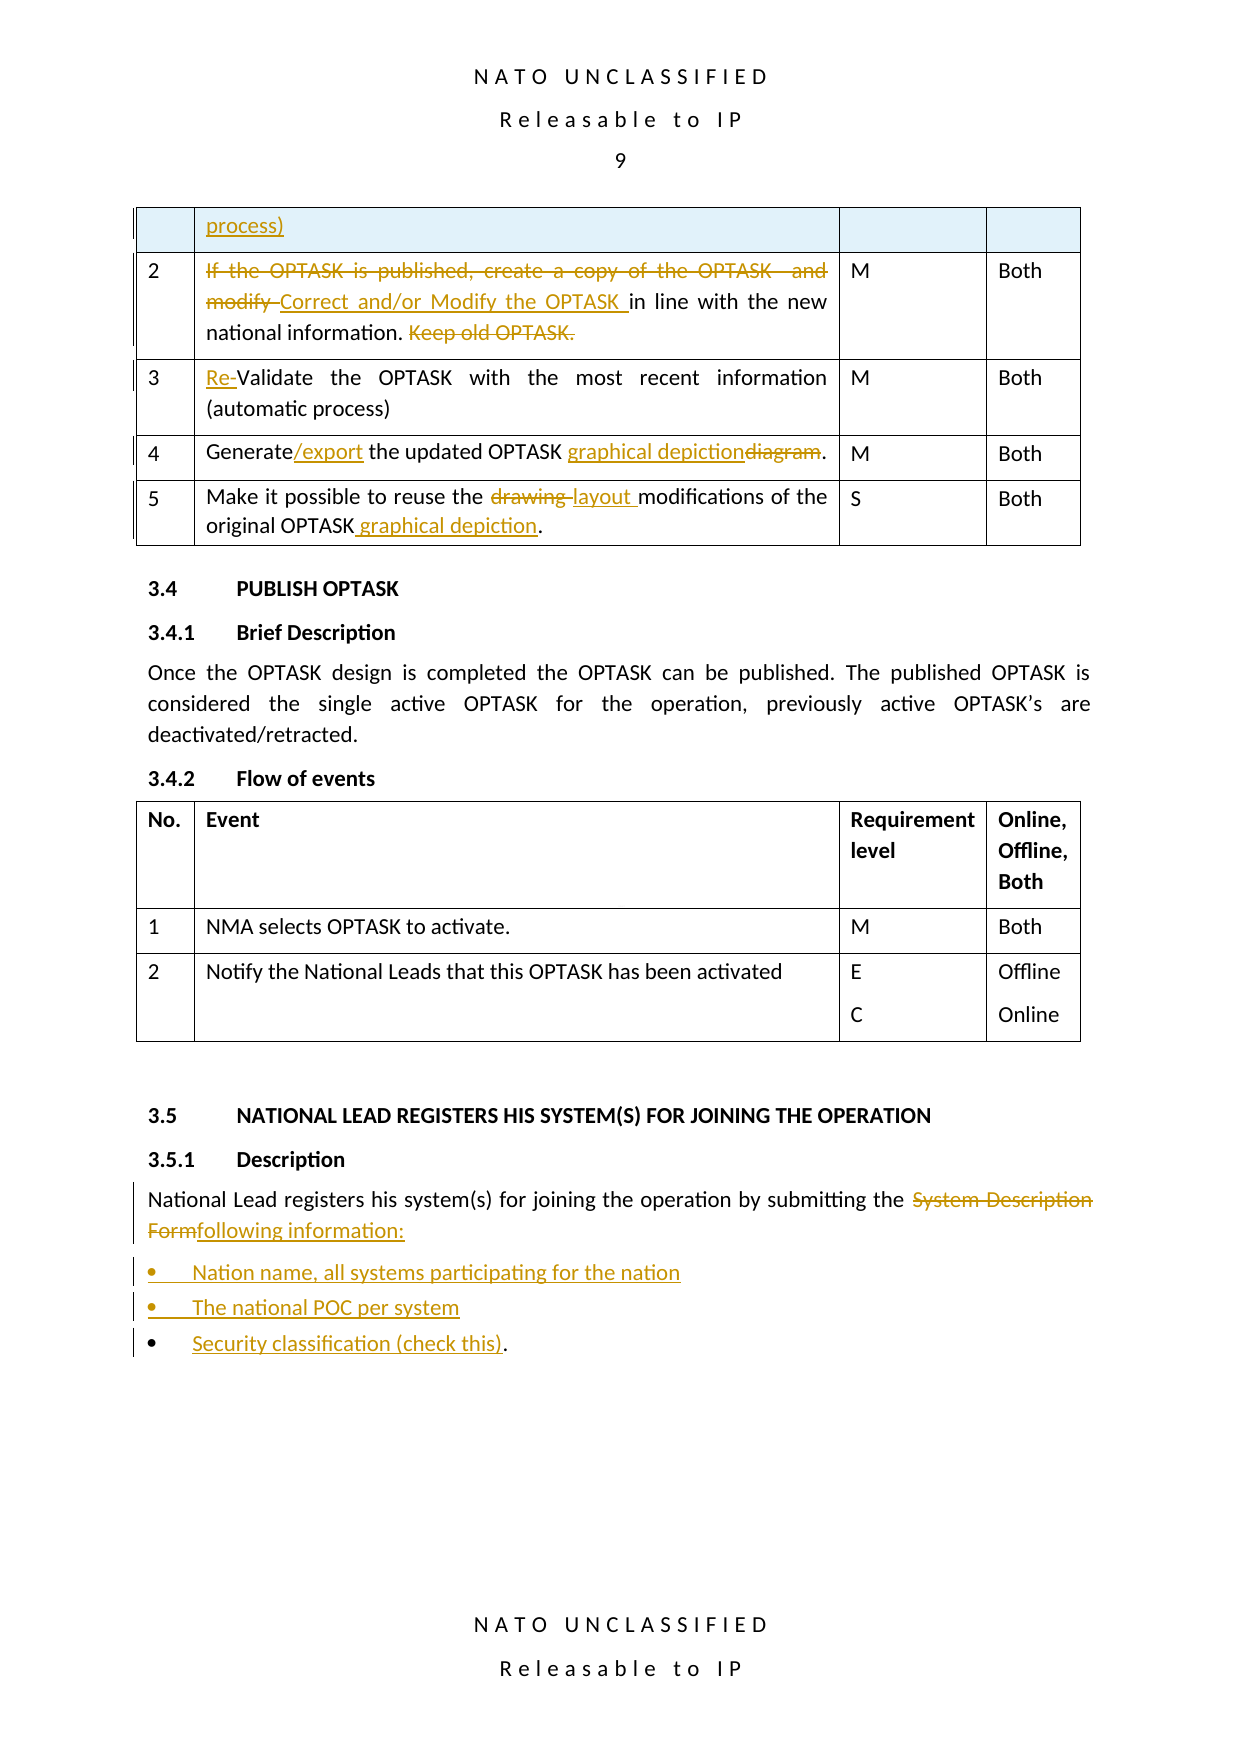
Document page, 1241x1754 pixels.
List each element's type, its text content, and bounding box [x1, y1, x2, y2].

text National Lead registers his system(s) for joining the operation by submitting the [148, 1182, 1092, 1244]
table_cell Both [987, 909, 1080, 953]
subtitle Description [148, 1142, 1092, 1173]
table_cell M [840, 436, 986, 480]
table_cell Both [987, 436, 1080, 480]
table_cell Both [987, 360, 1080, 435]
table_cell 2 [137, 954, 194, 1041]
table_header Event [195, 802, 839, 908]
table_cell in line with the new national information. [195, 253, 839, 359]
table_cell Notify the National Leads that this OPTASK has been activated [195, 954, 839, 1041]
table_cell Both [987, 253, 1080, 359]
table_cell S [840, 481, 986, 545]
table_cell 5 [137, 481, 194, 545]
subtitle Publish OPTASK [148, 571, 1092, 603]
table_cell Generate the updated OPTASK . [195, 436, 839, 480]
table_cell 1 [137, 909, 194, 953]
table_cell M [840, 253, 986, 359]
table_header Online, Offline, Both [987, 802, 1080, 908]
subtitle Brief Description [148, 615, 1092, 646]
table_cell Both [987, 481, 1080, 545]
subtitle National Lead registers his system(s) for joining the operation [148, 1098, 1092, 1130]
table_cell M [840, 360, 986, 435]
table_cell M [840, 909, 986, 953]
table_header No. [137, 802, 194, 908]
table_cell Make it possible to reuse the modifications of the original OPTASK. [195, 481, 839, 545]
table_cell NMA selects OPTASK to activate. [195, 909, 839, 953]
table_cell 3 [137, 360, 194, 435]
text Once the OPTASK design is completed the OPTASK can be published. The published OPTASK is considered the single active OPTASK for the operation, previously active OPTASK’s are deactivated/retracted. [148, 655, 1092, 748]
table_cell Offline Online [987, 954, 1080, 1041]
table_cell Validate the OPTASK with the most recent information (automatic process) [195, 360, 839, 435]
subtitle Flow of events [148, 761, 1092, 792]
table_cell 4 [137, 436, 194, 480]
table_cell E C [840, 954, 986, 1041]
table_header Requirement level [840, 802, 986, 908]
text . [148, 1328, 1092, 1357]
table_cell 2 [137, 253, 194, 359]
